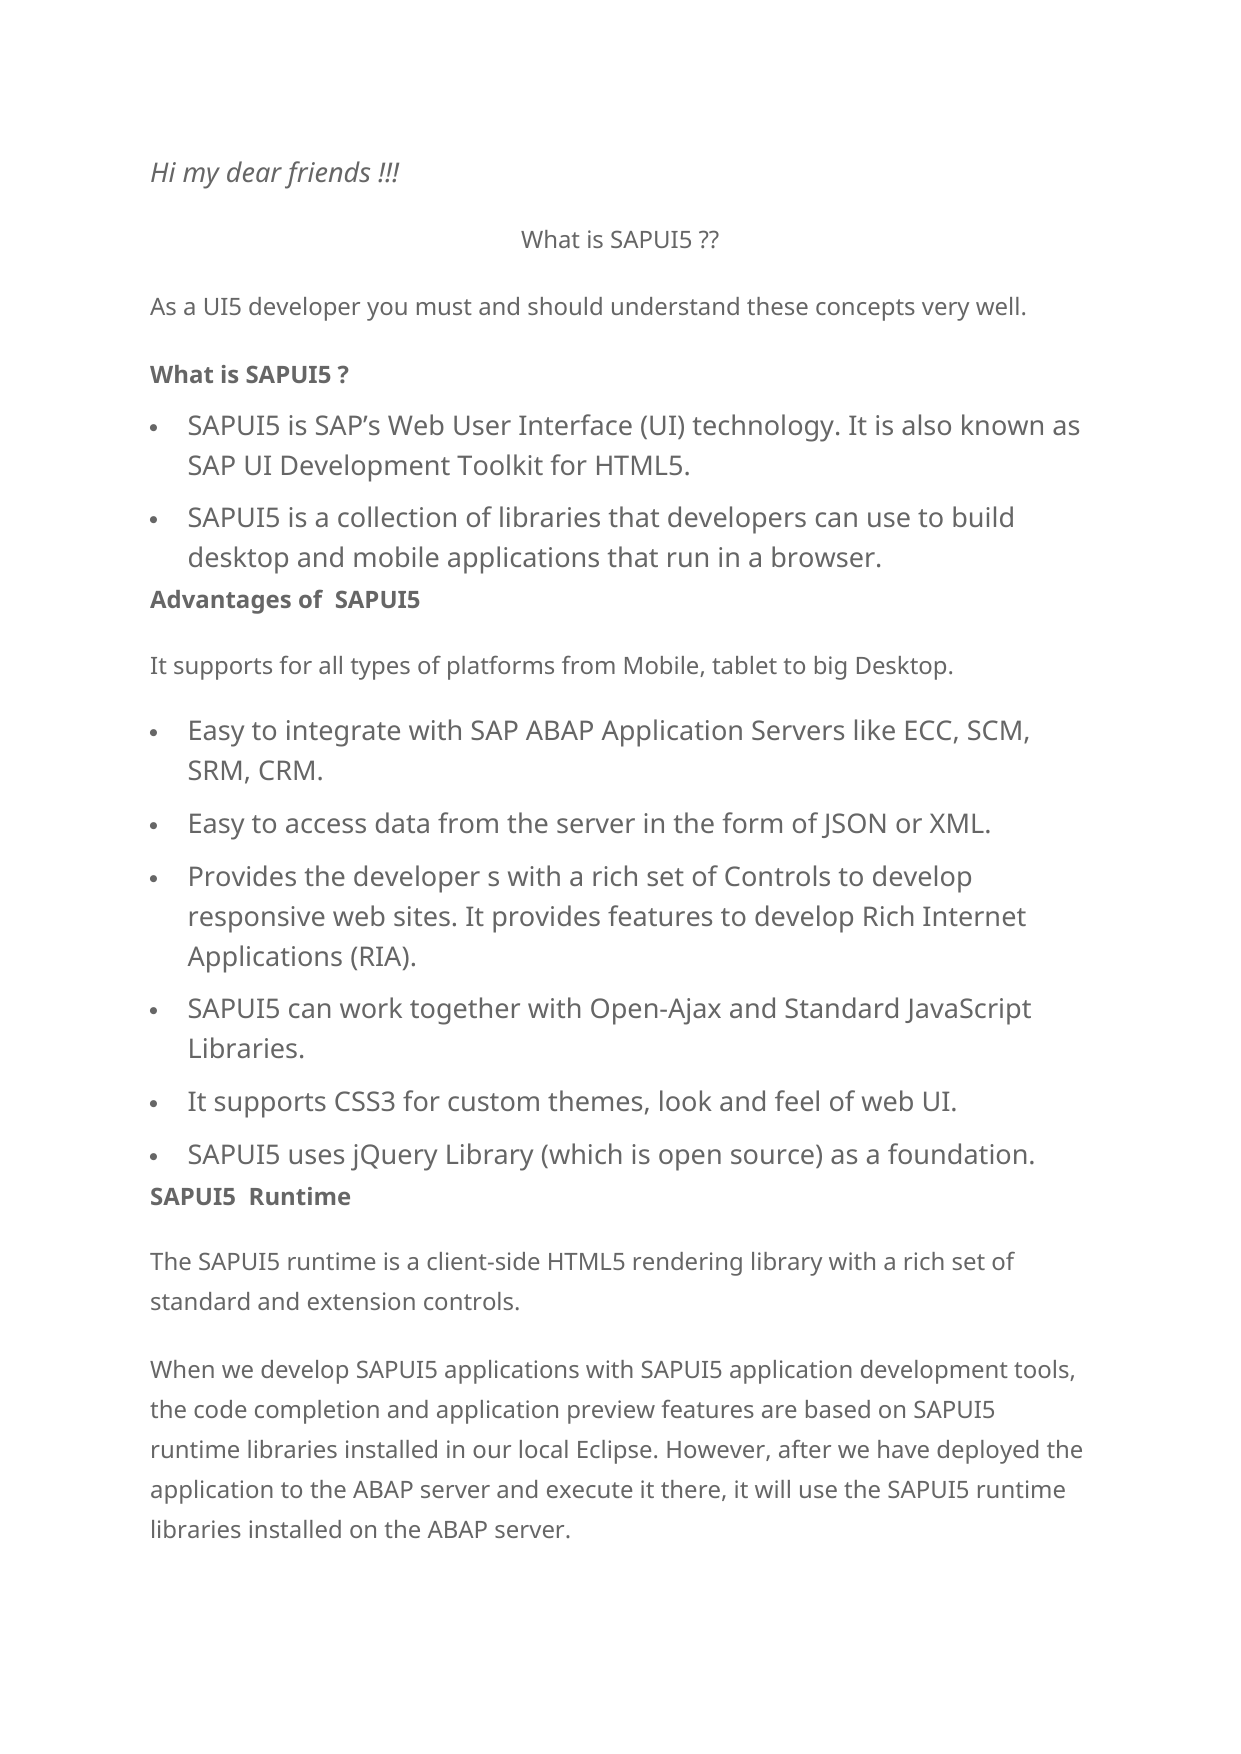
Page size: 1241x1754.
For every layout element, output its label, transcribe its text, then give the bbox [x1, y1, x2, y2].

list SAPUI5 is SAP’s Web User Interface (UI) technology. It is also known as SAP UI Development Toolkit for HTML5. [150, 403, 1090, 483]
list SAPUI5 is a collection of libraries that developers can use to build desktop and mobile applications that run in a browser. [150, 496, 1090, 576]
text What is SAPUI5 ?? [150, 215, 1090, 255]
text The SAPUI5 runtime is a client-side HTML5 rendering library with a rich set of standard and extension controls. [150, 1237, 1090, 1317]
list It supports CSS3 for custom themes, look and feel of web UI. [150, 1079, 1090, 1119]
list Easy to access data from the server in the form of JSON or XML. [150, 801, 1090, 841]
text When we develop SAPUI5 applications with SAPUI5 application development tools, the code completion and application preview features are based on SAPUI5 runtime libraries installed in our local Eclipse. However, after we have deployed the application to the ABAP server and execute it there, it will use the SAPUI5 runtime libraries installed on the ABAP server. [150, 1345, 1090, 1545]
text Hi my dear friends !!! [150, 150, 1090, 190]
text What is SAPUI5 ? [150, 350, 1090, 390]
text As a UI5 developer you must and should understand these concepts very well. [150, 283, 1090, 323]
text Advantages of SAPUI5 [150, 576, 1090, 616]
list SAPUI5 uses jQuery Library (which is open source) as a foundation. [150, 1132, 1090, 1172]
text SAPUI5 Runtime [150, 1172, 1090, 1212]
list Provides the developer s with a rich set of Controls to develop responsive web sites. It provides features to develop Rich Internet Applications (RIA). [150, 854, 1090, 974]
list SAPUI5 can work together with Open-Ajax and Standard JavaScript Libraries. [150, 987, 1090, 1067]
list Easy to integrate with SAP ABAP Application Servers like ECC, SCM, SRM, CRM. [150, 708, 1090, 789]
text It supports for all types of platforms from Mobile, tablet to big Desktop. [150, 641, 1090, 681]
